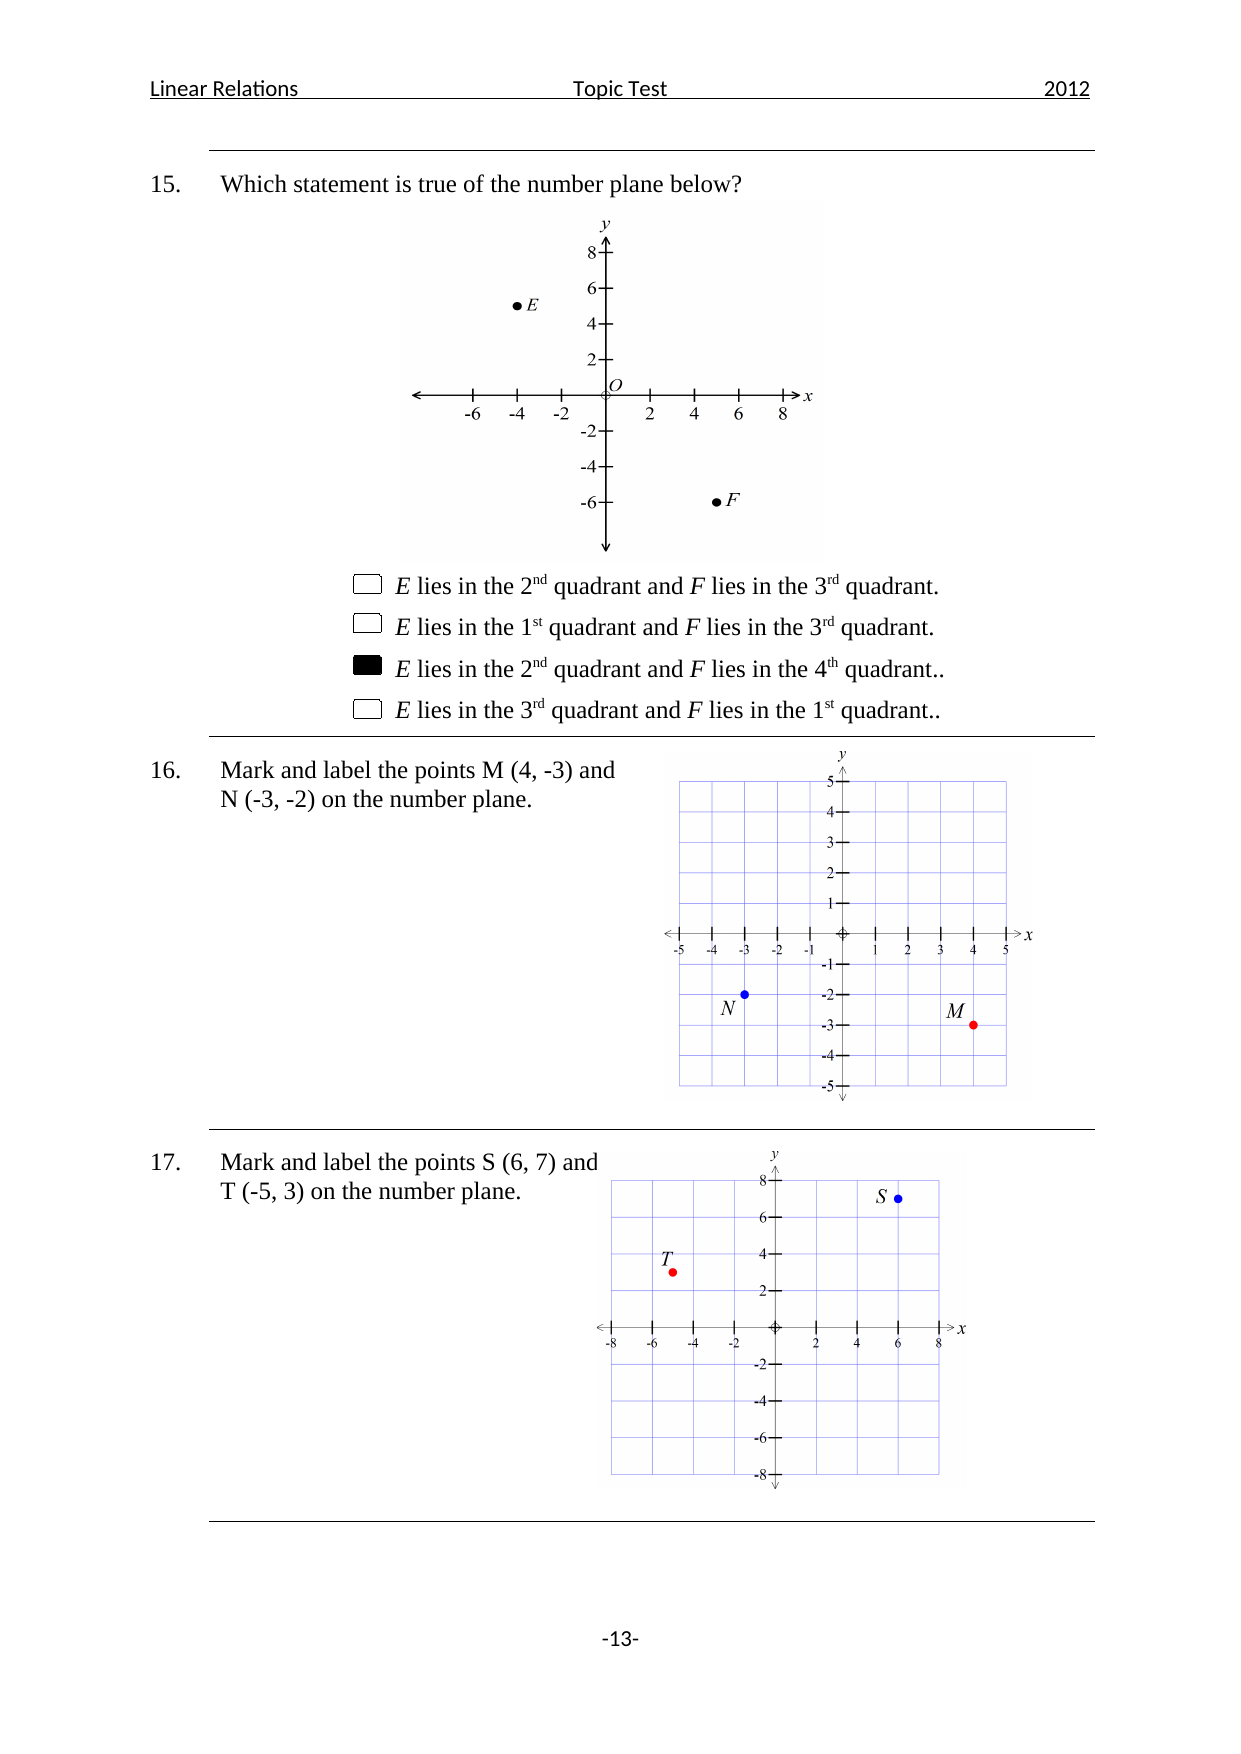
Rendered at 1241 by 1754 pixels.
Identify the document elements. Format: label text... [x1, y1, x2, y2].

table_cell Which statement is true of the number plane below? E lies in the 2nd quadrant and F lies in the 3rd quadrant. E lies in the 1st quadrant and F lies in the 3rd quadrant. E lies in the 2nd quadrant and F lies in the 4th quadrant.. E lies in the 3rd quadrant and F lies in the 1st quadrant.. [209, 151, 1095, 736]
picture [400, 201, 825, 562]
table_cell 16. [139, 736, 209, 1129]
table_cell Mark and label the points M (4, -3) and N (-3, -2) on the number plane. [209, 737, 1095, 1129]
picture [664, 751, 1033, 1101]
table_cell 15. [139, 150, 209, 736]
table_cell 17. [139, 1129, 209, 1521]
picture [596, 1151, 966, 1489]
table_cell Mark and label the points S (6, 7) and T (-5, 3) on the number plane. [209, 1130, 1095, 1521]
